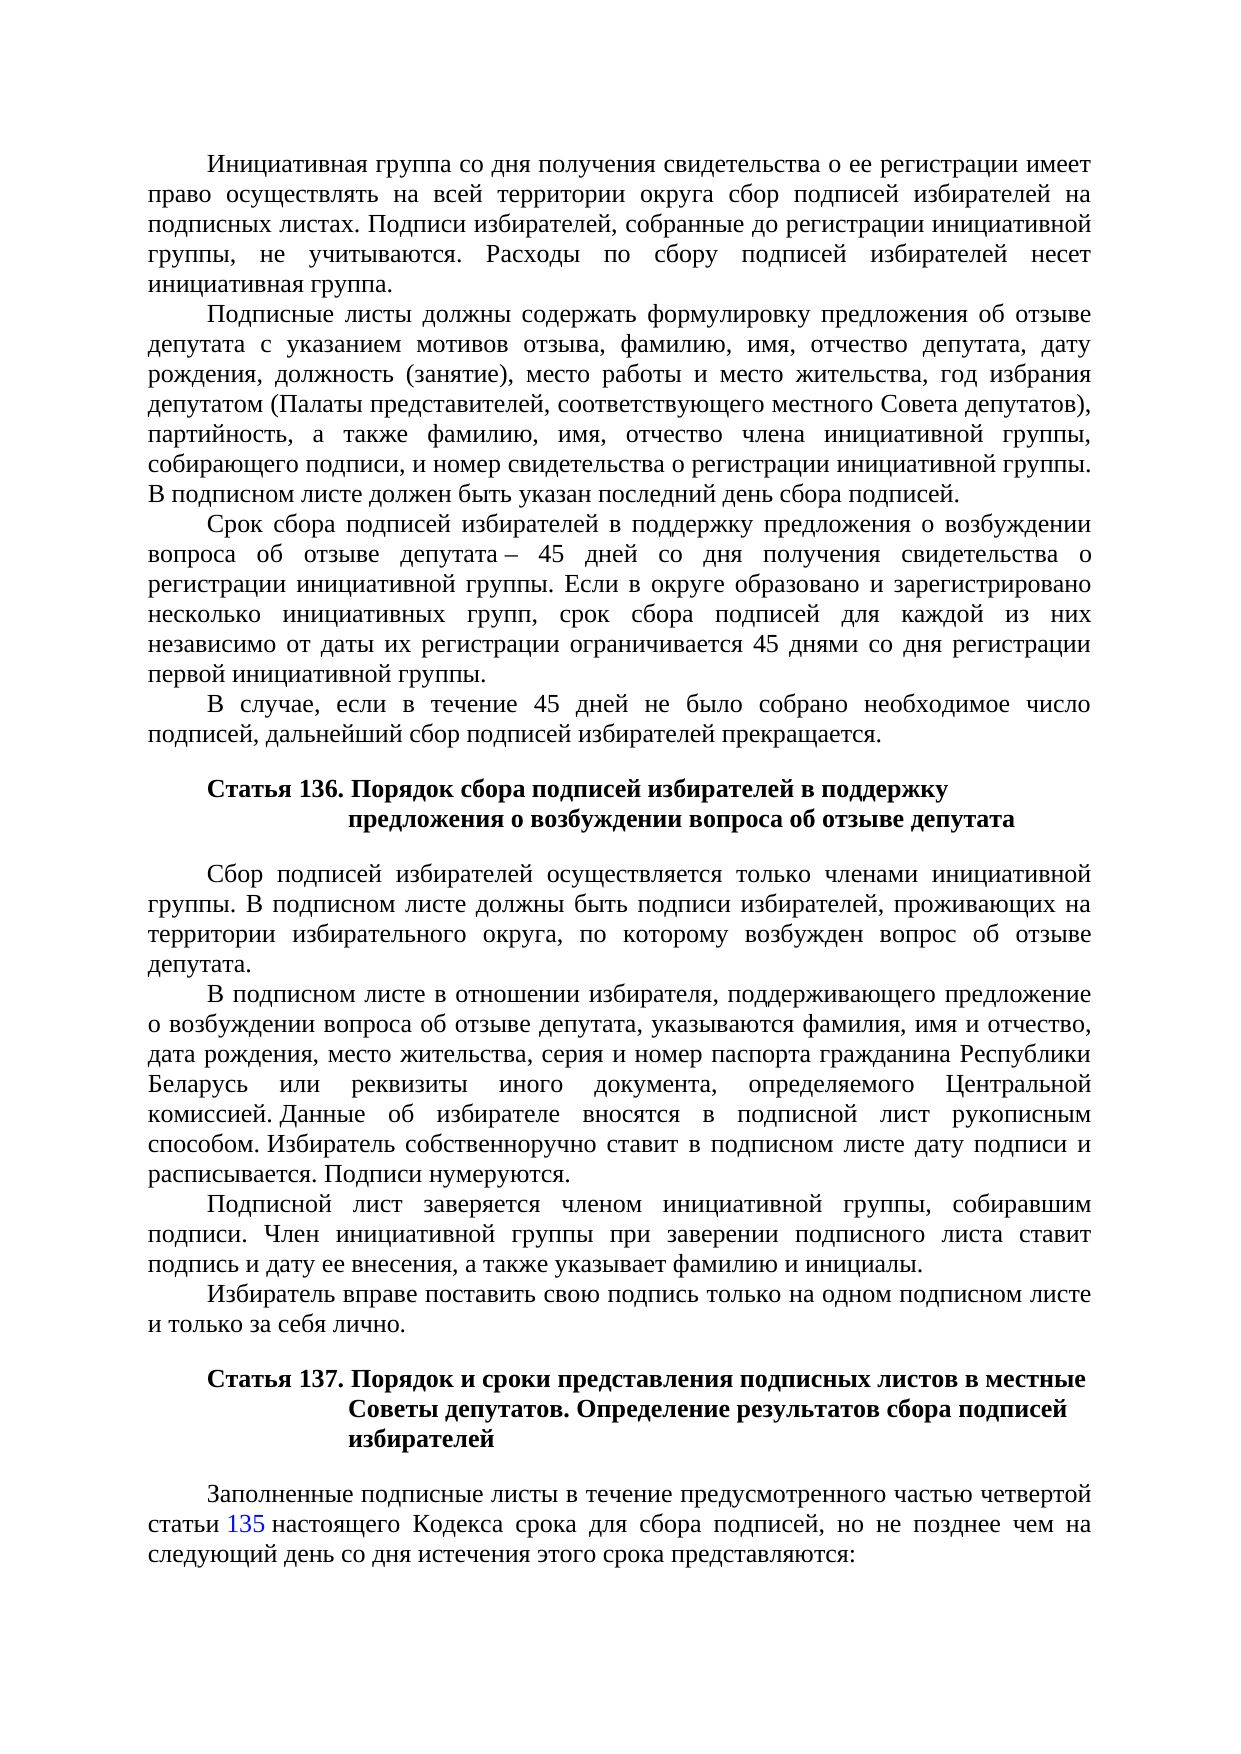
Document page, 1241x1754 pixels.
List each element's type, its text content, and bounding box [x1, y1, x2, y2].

text Подписной лист заверяется членом инициативной группы, собиравшим подписи. Член инициативной группы при заверении подписного листа ставит подпись и дату ее внесения, а также указывает фамилию и инициалы. [148, 1188, 1093, 1278]
text Избиратель вправе поставить свою подпись только на одном подписном листе и только за себя лично. [148, 1278, 1093, 1338]
text Статья 136. Порядок сбора подписей избирателей в поддержку предложения о возбуждении вопроса об отзыве депутата [207, 773, 1093, 833]
text Статья 137. Порядок и сроки представления подписных листов в местные Советы депутатов. Определение результатов сбора подписей избирателей [207, 1363, 1093, 1453]
text Заполненные подписные листы в течение предусмотренного частью четвертой статьи 135 настоящего Кодекса срока для сбора подписей, но не позднее чем на следующий день со дня истечения этого срока представляются: [148, 1478, 1093, 1568]
text В случае, если в течение 45 дней не было собрано необходимое число подписей, дальнейший сбор подписей избирателей прекращается. [148, 688, 1093, 748]
text Подписные листы должны содержать формулировку предложения об отзыве депутата с указанием мотивов отзыва, фамилию, имя, отчество депутата, дату рождения, должность (занятие), место работы и место жительства, год избрания депутатом (Палаты представителей, соответствующего местного Совета депутатов), партийность, а также фамилию, имя, отчество члена инициативной группы, собирающего подписи, и номер свидетельства о регистрации инициативной группы. В подписном листе должен быть указан последний день сбора подписей. [148, 298, 1093, 508]
text Сбор подписей избирателей осуществляется только членами инициативной группы. В подписном листе должны быть подписи избирателей, проживающих на территории избирательного округа, по которому возбужден вопрос об отзыве депутата. [148, 858, 1093, 978]
text Срок сбора подписей избирателей в поддержку предложения о возбуждении вопроса об отзыве депутата – 45 дней со дня получения свидетельства о регистрации инициативной группы. Если в округе образовано и зарегистрировано несколько инициативных групп, срок сбора подписей для каждой из них независимо от даты их регистрации ограничивается 45 днями со дня регистрации первой инициативной группы. [148, 508, 1093, 688]
text Инициативная группа со дня получения свидетельства о ее регистрации имеет право осуществлять на всей территории округа сбор подписей избирателей на подписных листах. Подписи избирателей, собранные до регистрации инициативной группы, не учитываются. Расходы по сбору подписей избирателей несет инициативная группа. [148, 148, 1093, 298]
text В подписном листе в отношении избирателя, поддерживающего предложение о возбуждении вопроса об отзыве депутата, указываются фамилия, имя и отчество, дата рождения, место жительства, серия и номер паспорта гражданина Республики Беларусь или реквизиты иного документа, определяемого Центральной комиссией. Данные об избирателе вносятся в подписной лист рукописным способом. Избиратель собственноручно ставит в подписном листе дату подписи и расписывается. Подписи нумеруются. [148, 978, 1093, 1188]
